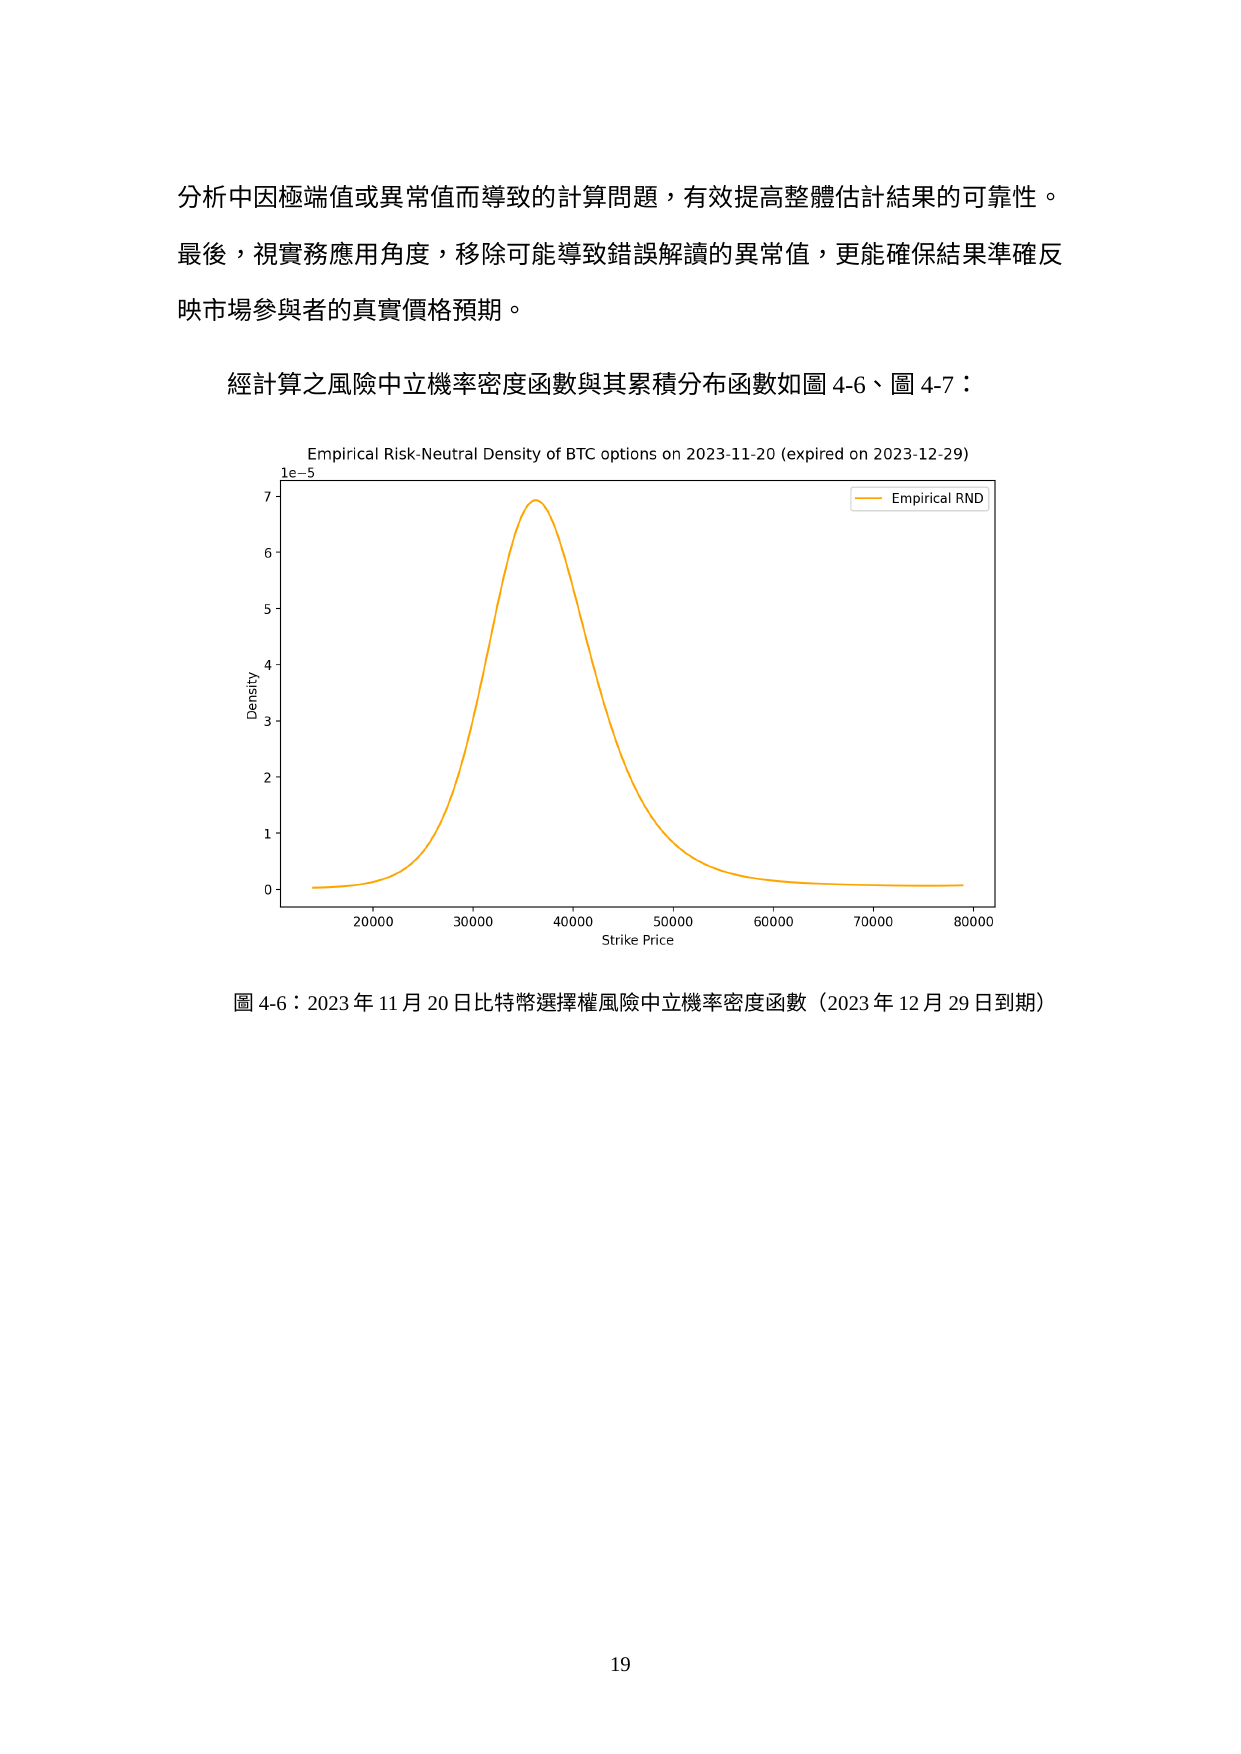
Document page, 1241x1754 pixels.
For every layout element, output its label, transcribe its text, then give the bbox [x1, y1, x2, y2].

text 圖4-6：2023年11月20日比特幣選擇權風險中立機率密度函數（2023年12月29日到期） [177, 982, 1063, 1020]
text 經計算之風險中立機率密度函數與其累積分布函數如圖4-6、圖4-7： [177, 364, 1063, 402]
picture [236, 438, 1004, 956]
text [177, 177, 1063, 327]
